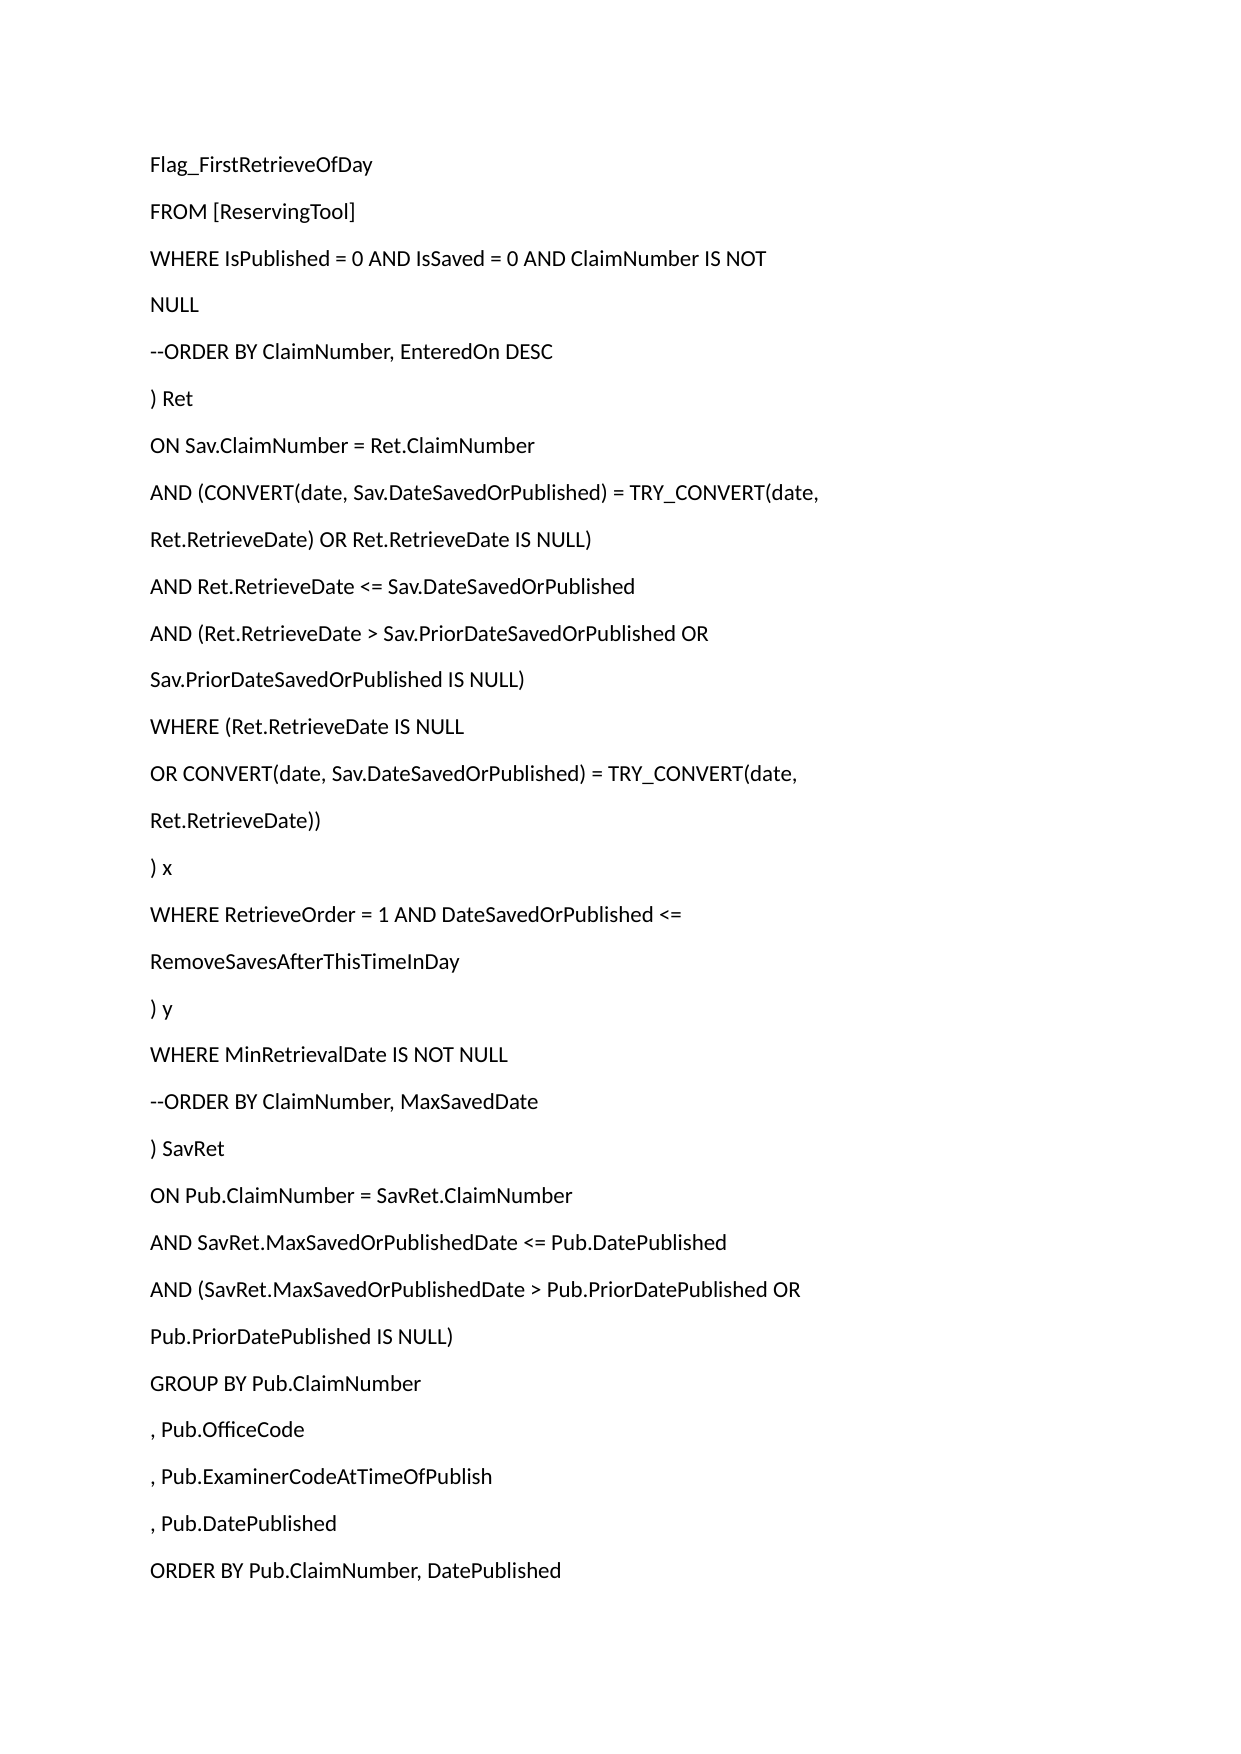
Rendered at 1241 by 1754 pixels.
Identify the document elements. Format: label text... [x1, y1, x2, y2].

text ) Ret [150, 384, 1090, 412]
text , Pub.DatePublished [150, 1509, 1090, 1537]
text Ret.RetrieveDate) OR Ret.RetrieveDate IS NULL) [150, 525, 1090, 553]
text OR CONVERT(date, Sav.DateSavedOrPublished) = TRY_CONVERT(date, [150, 759, 1090, 787]
text , Pub.OfficeCode [150, 1416, 1090, 1444]
text AND (SavRet.MaxSavedOrPublishedDate > Pub.PriorDatePublished OR [150, 1275, 1090, 1303]
text ON Sav.ClaimNumber = Ret.ClaimNumber [150, 431, 1090, 459]
text ) x [150, 853, 1090, 881]
text AND Ret.RetrieveDate <= Sav.DateSavedOrPublished [150, 572, 1090, 600]
text ON Pub.ClaimNumber = SavRet.ClaimNumber [150, 1181, 1090, 1209]
text WHERE (Ret.RetrieveDate IS NULL [150, 712, 1090, 741]
text ) SavRet [150, 1134, 1090, 1162]
text Sav.PriorDateSavedOrPublished IS NULL) [150, 666, 1090, 694]
text AND (CONVERT(date, Sav.DateSavedOrPublished) = TRY_CONVERT(date, [150, 478, 1090, 506]
text Flag_FirstRetrieveOfDay [150, 150, 1090, 178]
text --ORDER BY ClaimNumber, EnteredOn DESC [150, 337, 1090, 366]
text ORDER BY Pub.ClaimNumber, DatePublished [150, 1556, 1090, 1584]
text AND SavRet.MaxSavedOrPublishedDate <= Pub.DatePublished [150, 1228, 1090, 1256]
text GROUP BY Pub.ClaimNumber [150, 1369, 1090, 1397]
text RemoveSavesAfterThisTimeInDay [150, 947, 1090, 975]
text WHERE MinRetrievalDate IS NOT NULL [150, 1041, 1090, 1069]
text WHERE RetrieveOrder = 1 AND DateSavedOrPublished <= [150, 900, 1090, 928]
text AND (Ret.RetrieveDate > Sav.PriorDateSavedOrPublished OR [150, 619, 1090, 647]
text WHERE IsPublished = 0 AND IsSaved = 0 AND ClaimNumber IS NOT [150, 244, 1090, 272]
text Ret.RetrieveDate)) [150, 806, 1090, 834]
text , Pub.ExaminerCodeAtTimeOfPublish [150, 1462, 1090, 1491]
text ) y [150, 994, 1090, 1022]
text NULL [150, 291, 1090, 319]
text --ORDER BY ClaimNumber, MaxSavedDate [150, 1087, 1090, 1116]
text FROM [ReservingTool] [150, 197, 1090, 225]
text Pub.PriorDatePublished IS NULL) [150, 1322, 1090, 1350]
